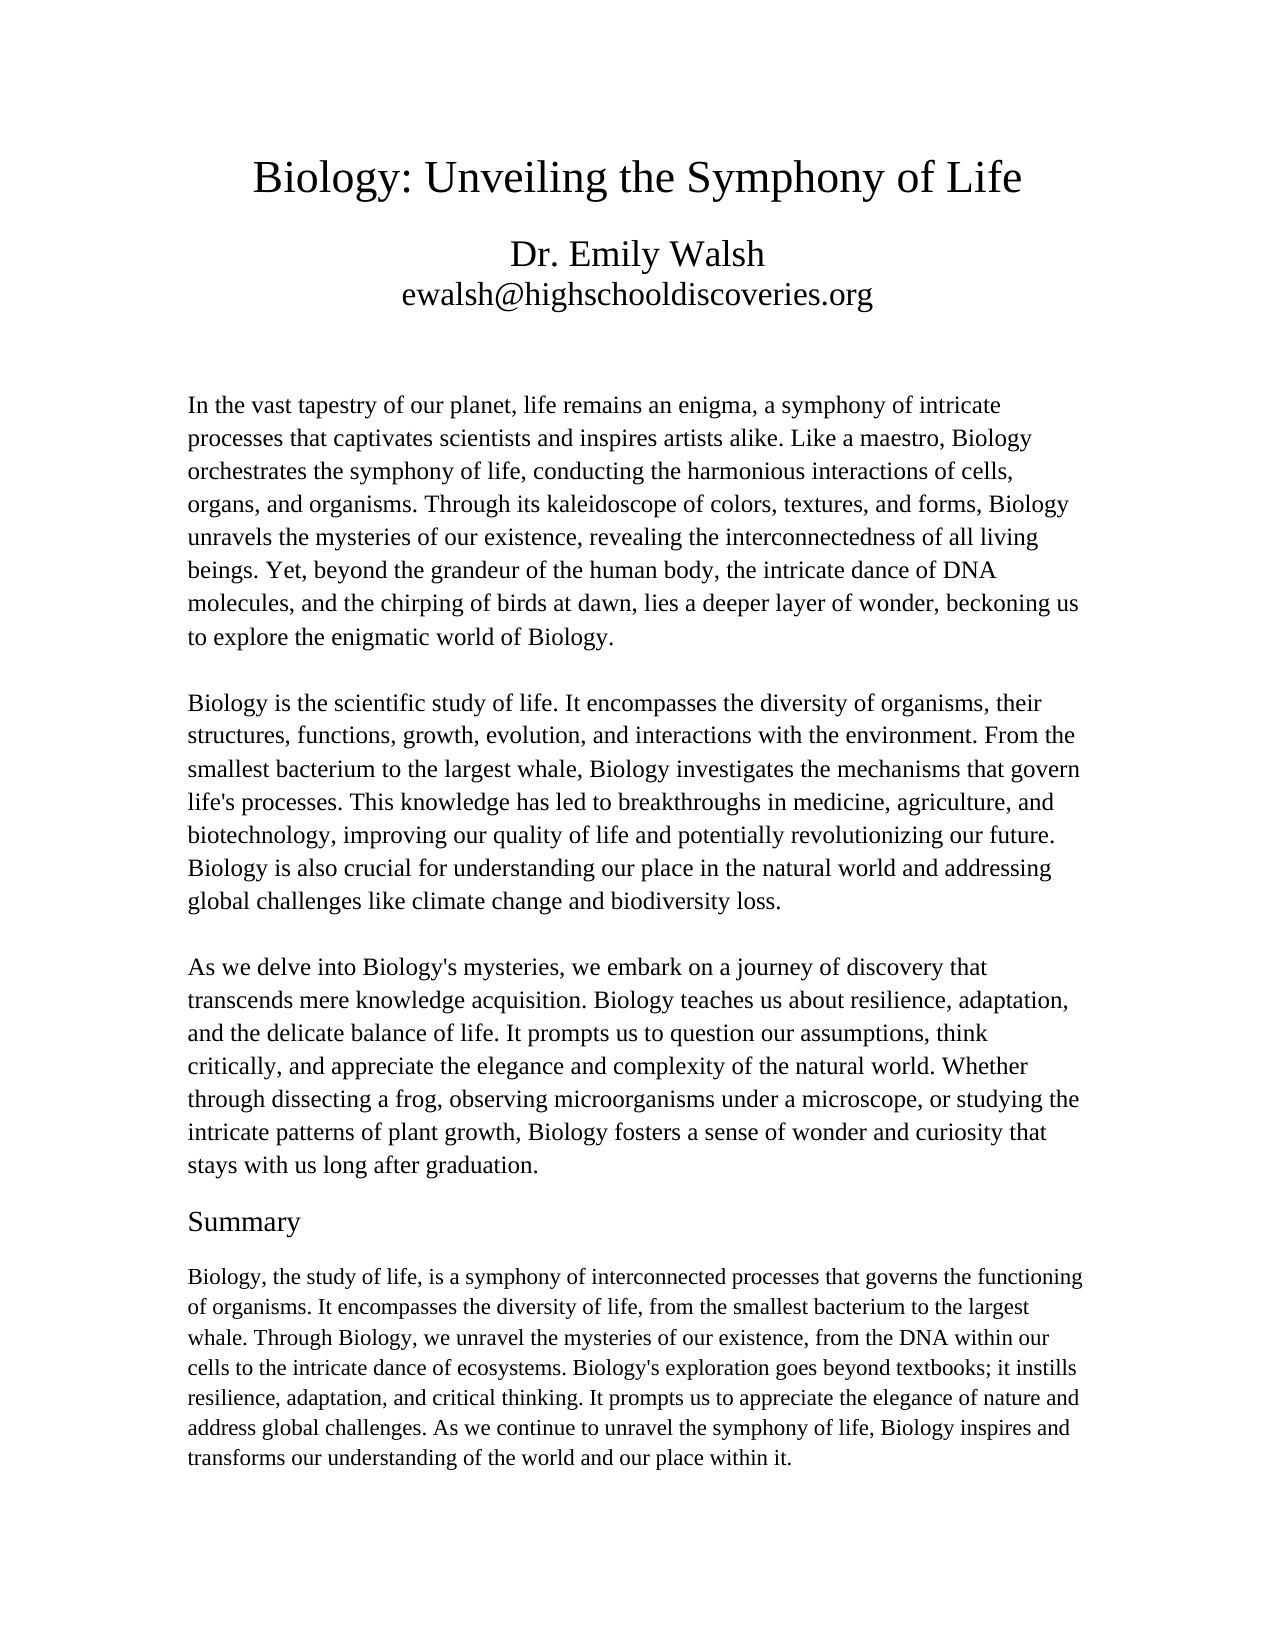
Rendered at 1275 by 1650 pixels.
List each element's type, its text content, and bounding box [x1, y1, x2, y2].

text Summary [187, 1204, 1087, 1237]
text ewalsh@highschooldiscoveries.org [187, 274, 1087, 313]
text In the vast tapestry of our planet, life remains an enigma, a symphony of intricate processes that captivates scientists and inspires artists alike. Like a maestro, Biology orchestrates the symphony of life, conducting the harmonious interactions of cells, organs, and organisms. Through its kaleidoscope of colors, textures, and forms, Biology unravels the mysteries of our existence, revealing the interconnectedness of all living beings. Yet, beyond the grandeur of the human body, the intricate dance of DNA molecules, and the chirping of birds at dawn, lies a deeper layer of wonder, beckoning us to explore the enigmatic world of Biology. Biology is the scientific study of life. It encompasses the diversity of organisms, their structures, functions, growth, evolution, and interactions with the environment. From the smallest bacterium to the largest whale, Biology investigates the mechanisms that govern life's processes. This knowledge has led to breakthroughs in medicine, agriculture, and biotechnology, improving our quality of life and potentially revolutionizing our future. Biology is also crucial for understanding our place in the natural world and addressing global challenges like climate change and biodiversity loss. As we delve into Biology's mysteries, we embark on a journey of discovery that transcends mere knowledge acquisition. Biology teaches us about resilience, adaptation, and the delicate balance of life. It prompts us to question our assumptions, think critically, and appreciate the elegance and complexity of the natural world. Whether through dissecting a frog, observing microorganisms under a microscope, or studying the intricate patterns of plant growth, Biology fosters a sense of wonder and curiosity that stays with us long after graduation. [187, 390, 1087, 1179]
text Biology, the study of life, is a symphony of interconnected processes that governs the functioning of organisms. It encompasses the diversity of life, from the smallest bacterium to the largest whale. Through Biology, we unravel the mysteries of our existence, from the DNA within our cells to the intricate dance of ecosystems. Biology's exploration goes beyond textbooks; it instills resilience, adaptation, and critical thinking. It prompts us to appreciate the elegance of nature and address global challenges. As we continue to unravel the symphony of life, Biology inspires and transforms our understanding of the world and our place within it. [187, 1263, 1087, 1471]
text Dr. Emily Walsh [187, 231, 1087, 274]
text Biology: Unveiling the Symphony of Life [187, 150, 1087, 203]
